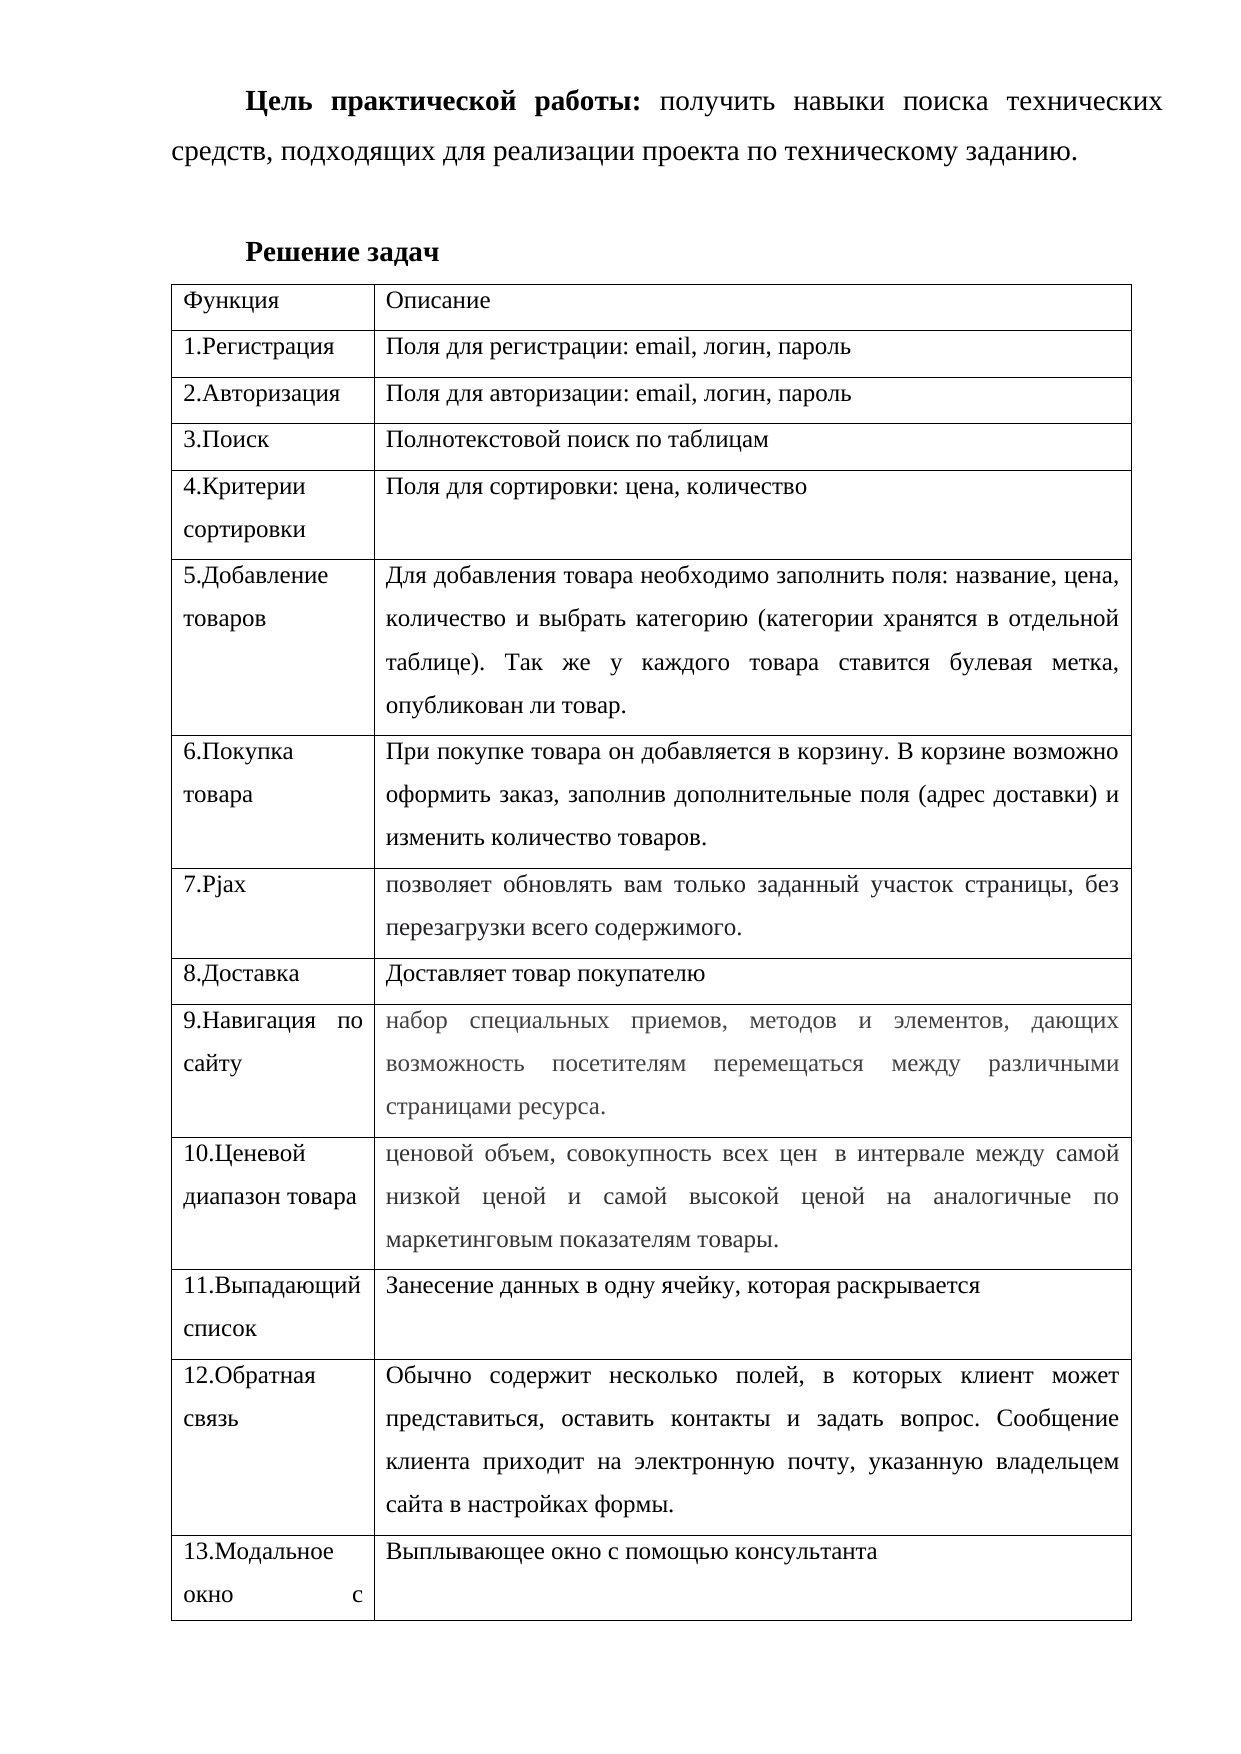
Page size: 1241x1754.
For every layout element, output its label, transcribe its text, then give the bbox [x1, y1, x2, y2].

table_cell 3.Поиск [172, 424, 374, 470]
table_cell Доставляет товар покупателю [375, 959, 1131, 1004]
table_cell 12.Обратная связь [172, 1360, 374, 1535]
table_cell При покупке товара он добавляется в корзину. В корзине возможно оформить заказ, заполнив дополнительные поля (адрес доставки) и изменить количество товаров. [375, 736, 1131, 868]
table_cell Полнотекстовой поиск по таблицам [375, 424, 1131, 470]
table_header Описание [375, 285, 1131, 330]
table_cell 4.Критерии сортировки [172, 471, 374, 559]
table_cell 1.Регистрация [172, 331, 374, 377]
table_cell 9.Навигация по сайту [172, 1005, 374, 1137]
table_cell 6.Покупка товара [172, 736, 374, 868]
table_cell позволяет обновлять вам только заданный участок страницы, без перезагрузки всего содержимого. [375, 869, 1131, 957]
table_cell ценовой объем, совокупность всех цен в интервале между самой низкой ценой и самой высокой ценой на аналогичные по маркетинговым показателям товары. [375, 1138, 1131, 1269]
table_cell Поля для регистрации: email, логин, пароль [375, 331, 1131, 377]
table_cell набор специальных приемов, методов и элементов, дающих возможность посетителям перемещаться между различными страницами ресурса. [375, 1005, 1131, 1137]
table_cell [375, 1536, 1131, 1620]
table_cell 5.Добавление товаров [172, 560, 374, 735]
table_cell Для добавления товара необходимо заполнить поля: название, цена, количество и выбрать категорию (категории хранятся в отдельной таблице). Так же у каждого товара ставится булевая метка, опубликован ли товар. [375, 560, 1131, 735]
table_cell 7.Рjax [172, 869, 374, 957]
table_cell 11.Выпадающий список [172, 1270, 374, 1359]
table_cell Поля для сортировки: цена, количество [375, 471, 1131, 559]
table_cell Занесение данных в одну ячейку, которая раскрывается [375, 1270, 1131, 1359]
table_cell 8.Доставка [172, 959, 374, 1004]
table_cell 2.Авторизация [172, 378, 374, 423]
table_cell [172, 1536, 374, 1620]
table_cell 10.Ценевой диапазон товара [172, 1138, 374, 1269]
table_cell Обычно содержит несколько полей, в которых клиент может представиться, оставить контакты и задать вопрос. Сообщение клиента приходит на электронную почту, указанную владельцем сайта в настройках формы. [375, 1360, 1131, 1535]
table_cell Поля для авторизации: email, логин, пароль [375, 378, 1131, 423]
table_header Функция [172, 285, 374, 330]
text Решение задач [171, 234, 1163, 267]
text Цель практической работы: получить навыки поиска технических средств, подходящих для реализации проекта по техническому заданию. [171, 83, 1163, 167]
